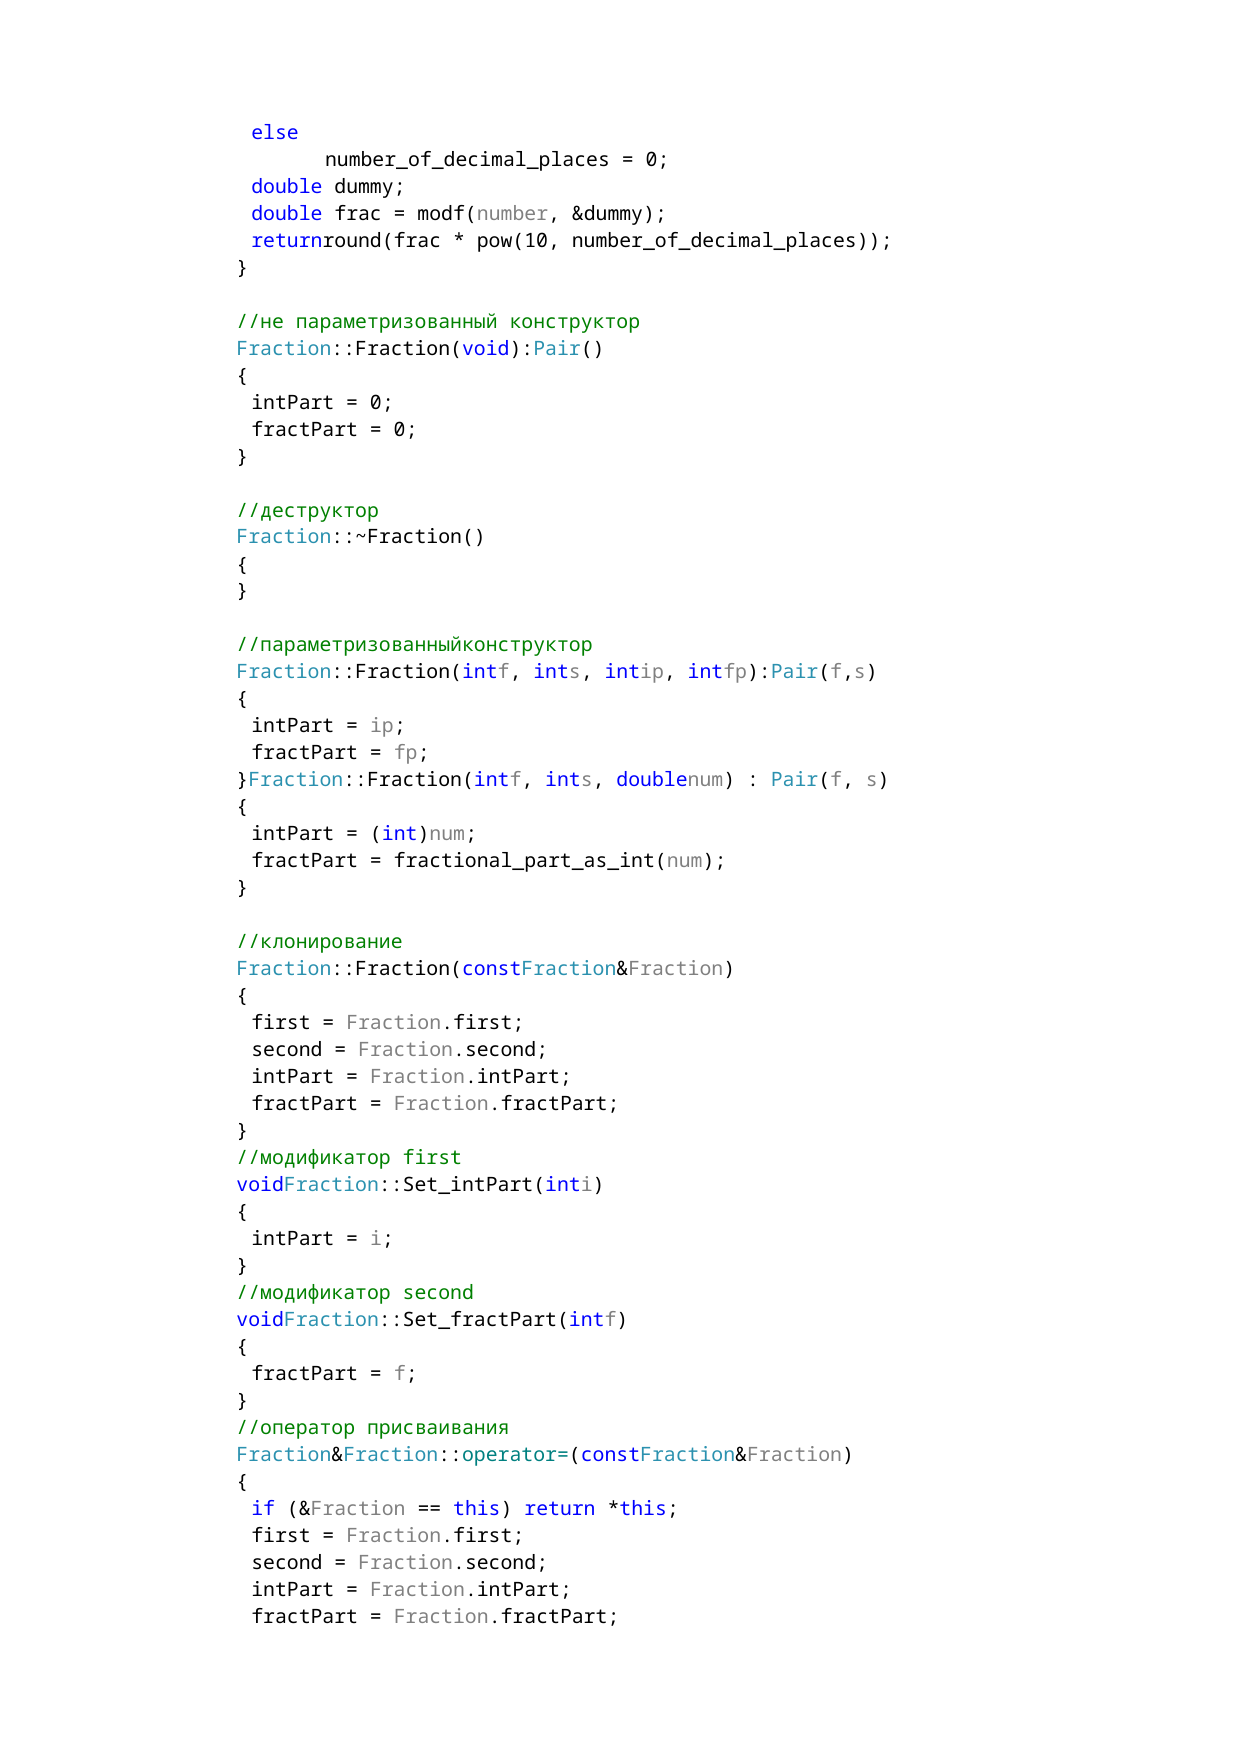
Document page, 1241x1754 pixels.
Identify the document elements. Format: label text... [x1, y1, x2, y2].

text //модификатор first [236, 1143, 1152, 1170]
text { [236, 981, 1152, 1008]
text { [236, 1332, 1152, 1359]
text //оператор присваивания [236, 1413, 1152, 1440]
text { [236, 1197, 1152, 1224]
text Fraction::Fraction(constFraction&Fraction) [236, 954, 1152, 981]
text } [236, 577, 1152, 604]
text intPart = ip; [236, 712, 1152, 739]
text Fraction::Fraction(void):Pair() [236, 334, 1152, 361]
text intPart = i; [236, 1224, 1152, 1251]
text intPart = Fraction.intPart; [236, 1062, 1152, 1089]
text number_of_decimal_places = 0; [236, 145, 1152, 172]
text fractPart = f; [236, 1359, 1152, 1386]
text double dummy; [236, 172, 1152, 199]
text }Fraction::Fraction(intf, ints, doublenum) : Pair(f, s) [236, 766, 1152, 793]
text fractPart = Fraction.fractPart; [236, 1602, 1152, 1629]
text //не параметризованный конструктор [236, 307, 1152, 334]
text } [236, 1251, 1152, 1278]
text { [236, 793, 1152, 819]
text first = Fraction.first; [236, 1521, 1152, 1548]
text { [236, 361, 1152, 388]
text Fraction::~Fraction() [236, 523, 1152, 550]
text voidFraction::Set_fractPart(intf) [236, 1305, 1152, 1332]
text fractPart = fractional_part_as_int(num); [236, 847, 1152, 873]
text //деструктор [236, 496, 1152, 523]
text //клонирование [236, 927, 1152, 954]
text second = Fraction.second; [236, 1548, 1152, 1575]
text second = Fraction.second; [236, 1035, 1152, 1062]
text //параметризованныйконструктор [236, 631, 1152, 658]
text first = Fraction.first; [236, 1008, 1152, 1035]
text if (&Fraction == this) return *this; [236, 1494, 1152, 1521]
text } [236, 1116, 1152, 1143]
text { [236, 1467, 1152, 1494]
text } [236, 873, 1152, 901]
text returnround(frac * pow(10, number_of_decimal_places)); [236, 226, 1152, 253]
text fractPart = fp; [236, 739, 1152, 766]
text } [236, 1386, 1152, 1413]
text //модификатор second [236, 1278, 1152, 1305]
text } [236, 442, 1152, 469]
text double frac = modf(number, &dummy); [236, 199, 1152, 226]
text intPart = 0; [236, 388, 1152, 415]
text else [236, 118, 1152, 145]
text fractPart = Fraction.fractPart; [236, 1089, 1152, 1116]
text Fraction::Fraction(intf, ints, intip, intfp):Pair(f,s) [236, 658, 1152, 685]
text intPart = Fraction.intPart; [236, 1575, 1152, 1602]
text { [236, 685, 1152, 712]
text fractPart = 0; [236, 415, 1152, 442]
text } [236, 253, 1152, 280]
text voidFraction::Set_intPart(inti) [236, 1170, 1152, 1197]
text Fraction&Fraction::operator=(constFraction&Fraction) [236, 1440, 1152, 1467]
text { [236, 550, 1152, 577]
text intPart = (int)num; [236, 819, 1152, 847]
